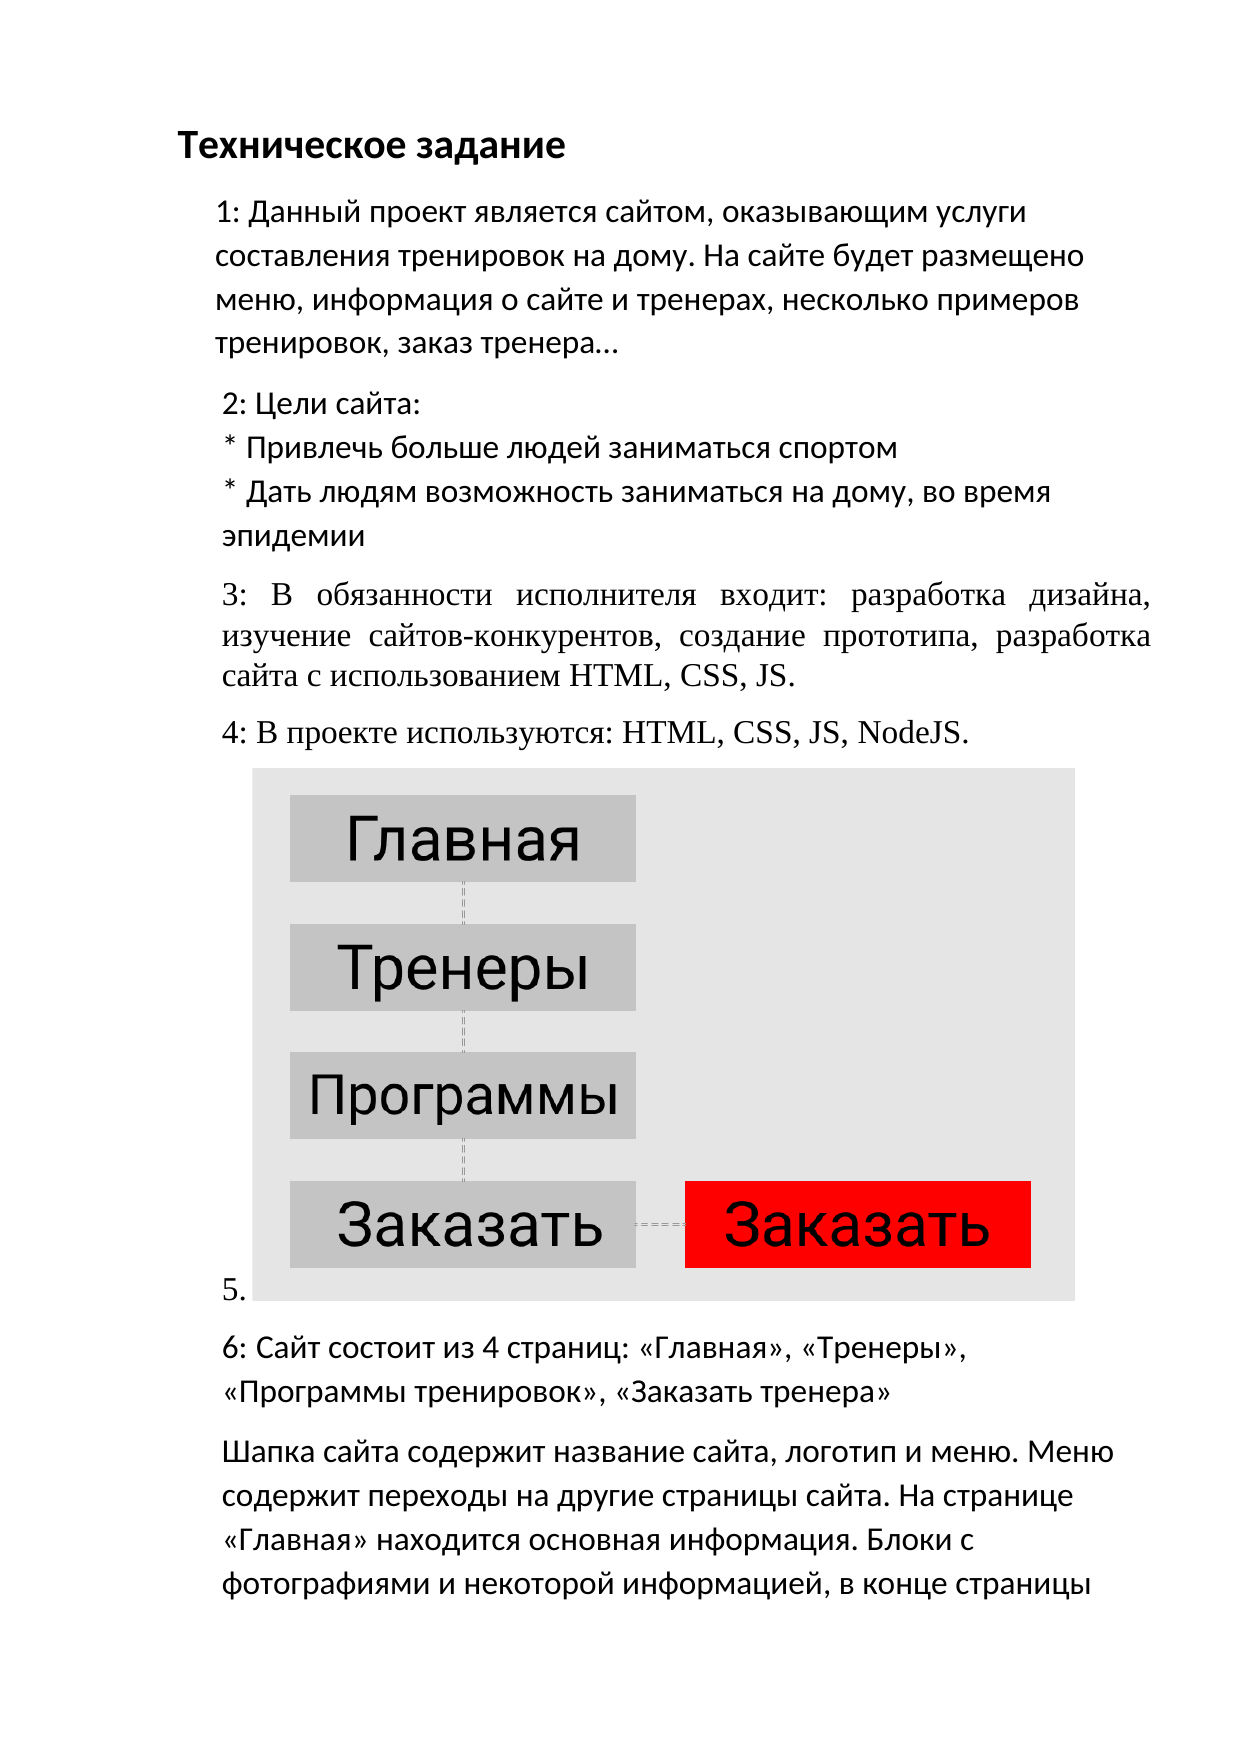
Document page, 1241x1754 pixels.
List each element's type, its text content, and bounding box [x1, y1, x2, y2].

text 2: Цели сайта: * Привлечь больше людей заниматься спортом * Дать людям возможность заниматься на дому, во время эпидемии [222, 382, 1152, 555]
text 4: В проекте используются: HTML, CSS, JS, NodeJS. [222, 712, 1152, 750]
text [222, 1430, 1152, 1603]
text Техническое задание [177, 118, 1152, 169]
text 1: Данный проект является сайтом, оказывающим услуги составления тренировок на дому. На сайте будет размещено меню, информация о сайте и тренерах, несколько примеров тренировок, заказ тренера… [215, 190, 1152, 362]
picture [252, 768, 1075, 1301]
text 3: В обязанности исполнителя входит: разработка дизайна, изучение сайтов-конкурентов, создание прототипа, разработка сайта с использованием HTML, CSS, JS. [222, 575, 1152, 693]
text 6: Сайт состоит из 4 страниц: «Главная», «Тренеры», «Программы тренировок», «Заказать тренера» [222, 1326, 1152, 1411]
